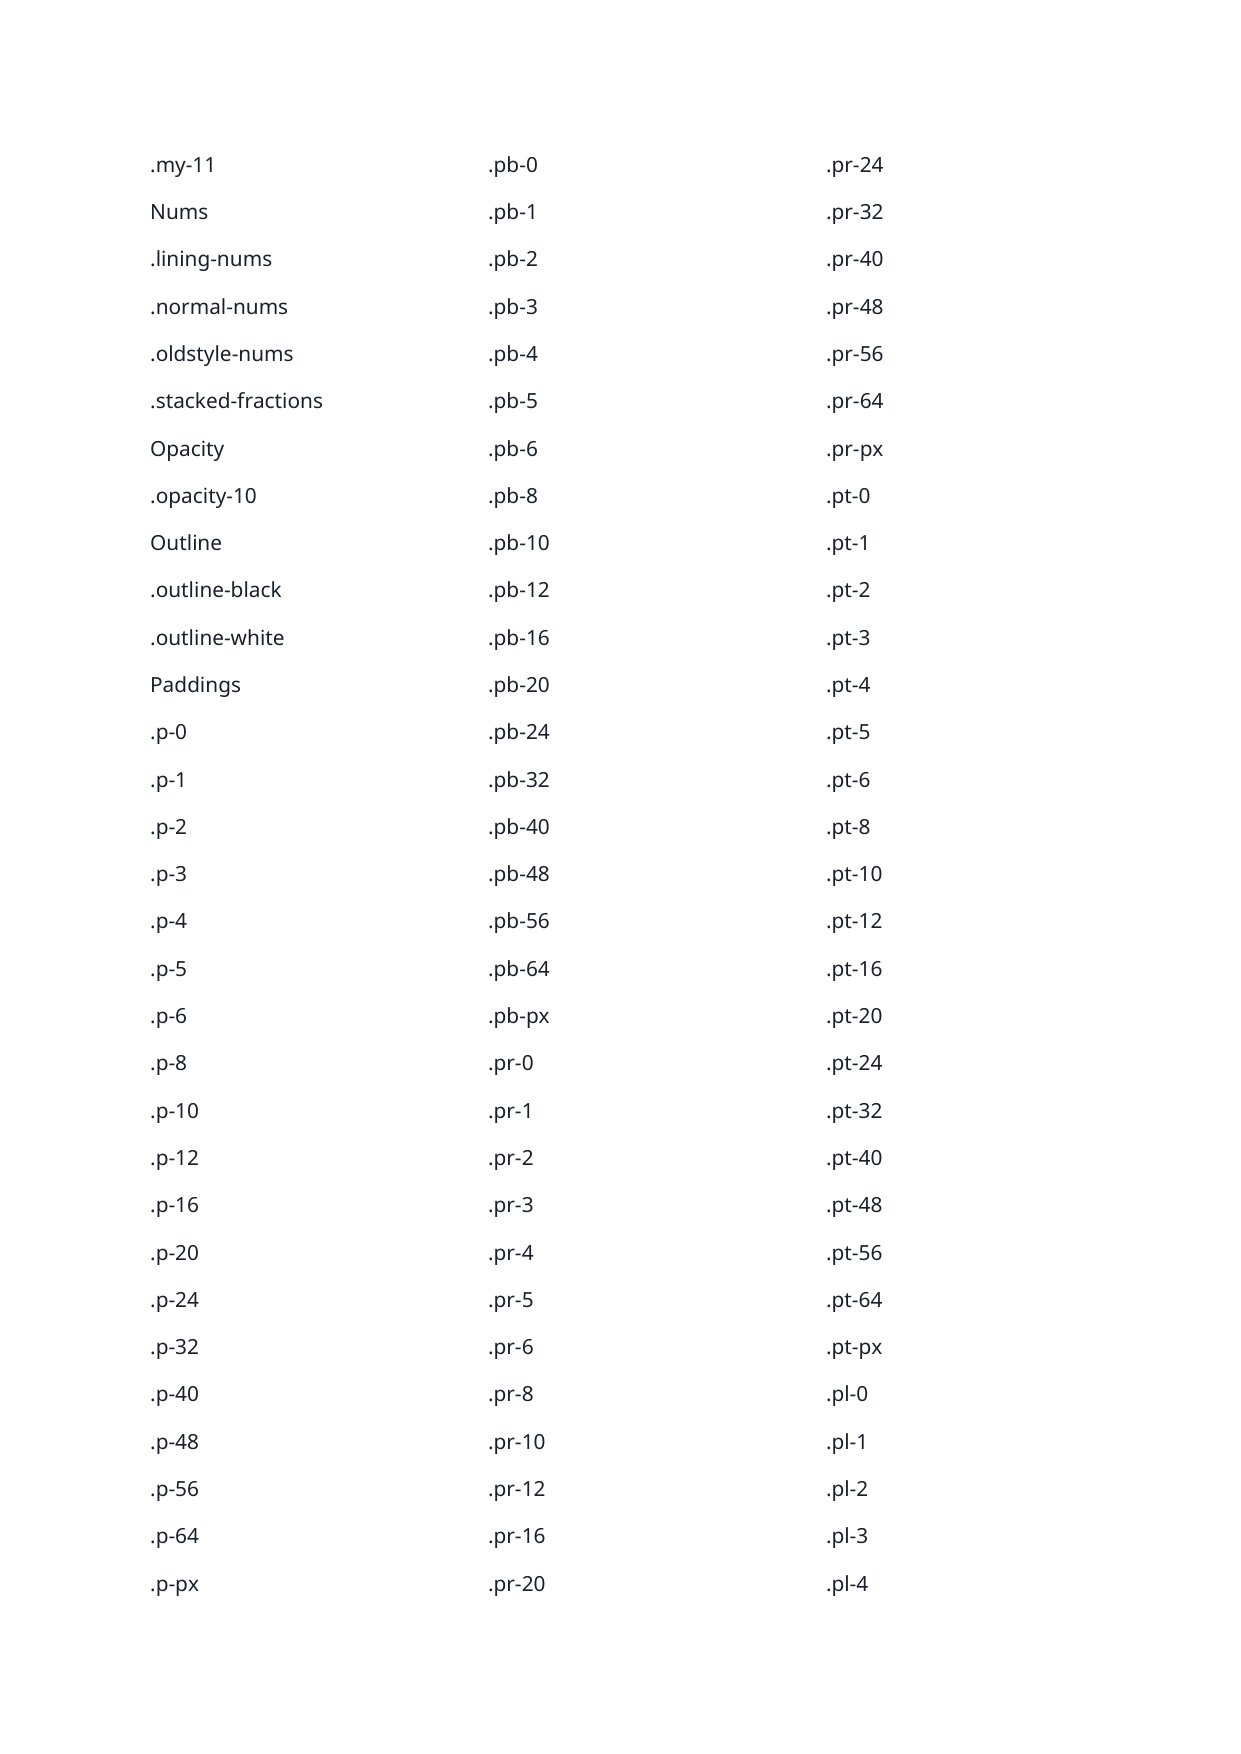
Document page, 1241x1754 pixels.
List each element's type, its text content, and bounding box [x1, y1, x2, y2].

text .pr-10 [488, 1427, 752, 1455]
text .pt-px [826, 1332, 1090, 1361]
text .p-6 [150, 1001, 414, 1030]
text .pr-px [826, 434, 1090, 462]
text .pt-10 [826, 859, 1090, 888]
text .pb-24 [488, 717, 752, 746]
text .p-48 [150, 1427, 414, 1455]
text .pr-56 [826, 339, 1090, 368]
text .pr-6 [488, 1332, 752, 1361]
text .pr-40 [826, 244, 1090, 273]
text .pt-12 [826, 907, 1090, 935]
text .pl-1 [826, 1427, 1090, 1455]
text .outline-black [150, 576, 414, 604]
text .pt-32 [826, 1096, 1090, 1124]
text .pb-4 [488, 339, 752, 368]
text .p-1 [150, 765, 414, 793]
text .pt-8 [826, 812, 1090, 841]
text .p-64 [150, 1521, 414, 1550]
text .pl-3 [826, 1521, 1090, 1550]
text .pr-20 [488, 1569, 752, 1597]
text Opacity [150, 434, 414, 462]
text .pt-5 [826, 717, 1090, 746]
text .pb-8 [488, 481, 752, 509]
text .pt-3 [826, 623, 1090, 651]
text .my-11 [150, 150, 414, 178]
text .p-2 [150, 812, 414, 841]
text .pt-1 [826, 528, 1090, 557]
text .pb-12 [488, 576, 752, 604]
text .pr-24 [826, 150, 1090, 178]
text .pb-6 [488, 434, 752, 462]
text .outline-white [150, 623, 414, 651]
text .pb-5 [488, 386, 752, 415]
text .pt-56 [826, 1238, 1090, 1266]
text .opacity-10 [150, 481, 414, 509]
text .pt-0 [826, 481, 1090, 509]
text .pt-4 [826, 670, 1090, 699]
text .lining-nums [150, 244, 414, 273]
text .pt-16 [826, 954, 1090, 982]
text .pb-32 [488, 765, 752, 793]
text .pt-6 [826, 765, 1090, 793]
text .pt-64 [826, 1285, 1090, 1313]
text .pt-20 [826, 1001, 1090, 1030]
text .pr-8 [488, 1379, 752, 1408]
text .pb-2 [488, 244, 752, 273]
text .pr-0 [488, 1048, 752, 1077]
text .pl-4 [826, 1569, 1090, 1597]
text .normal-nums [150, 292, 414, 320]
text .p-40 [150, 1379, 414, 1408]
text .pb-48 [488, 859, 752, 888]
text .pt-48 [826, 1190, 1090, 1219]
text .pr-5 [488, 1285, 752, 1313]
text .pt-40 [826, 1143, 1090, 1172]
text .stacked-fractions [150, 386, 414, 415]
text .p-3 [150, 859, 414, 888]
text .pb-10 [488, 528, 752, 557]
text .p-4 [150, 907, 414, 935]
text .pb-0 [488, 150, 752, 178]
text .p-8 [150, 1048, 414, 1077]
text .p-12 [150, 1143, 414, 1172]
text .p-16 [150, 1190, 414, 1219]
text .pt-2 [826, 576, 1090, 604]
text .pl-2 [826, 1474, 1090, 1503]
text Outline [150, 528, 414, 557]
text .pr-12 [488, 1474, 752, 1503]
text .pr-48 [826, 292, 1090, 320]
text .pr-32 [826, 197, 1090, 226]
text .pb-40 [488, 812, 752, 841]
text .p-0 [150, 717, 414, 746]
text .pr-4 [488, 1238, 752, 1266]
text .pr-3 [488, 1190, 752, 1219]
text .pb-64 [488, 954, 752, 982]
text .pb-3 [488, 292, 752, 320]
text Nums [150, 197, 414, 226]
text .pl-0 [826, 1379, 1090, 1408]
text .pb-1 [488, 197, 752, 226]
text .p-56 [150, 1474, 414, 1503]
text .oldstyle-nums [150, 339, 414, 368]
text .pb-16 [488, 623, 752, 651]
text .pt-24 [826, 1048, 1090, 1077]
text .pr-2 [488, 1143, 752, 1172]
text .pb-20 [488, 670, 752, 699]
text .pr-16 [488, 1521, 752, 1550]
text .pb-56 [488, 907, 752, 935]
text .p-32 [150, 1332, 414, 1361]
text .pr-64 [826, 386, 1090, 415]
text .p-10 [150, 1096, 414, 1124]
text .p-24 [150, 1285, 414, 1313]
text Paddings [150, 670, 414, 699]
text .p-px [150, 1569, 414, 1597]
text .pr-1 [488, 1096, 752, 1124]
text .p-20 [150, 1238, 414, 1266]
text .pb-px [488, 1001, 752, 1030]
text .p-5 [150, 954, 414, 982]
